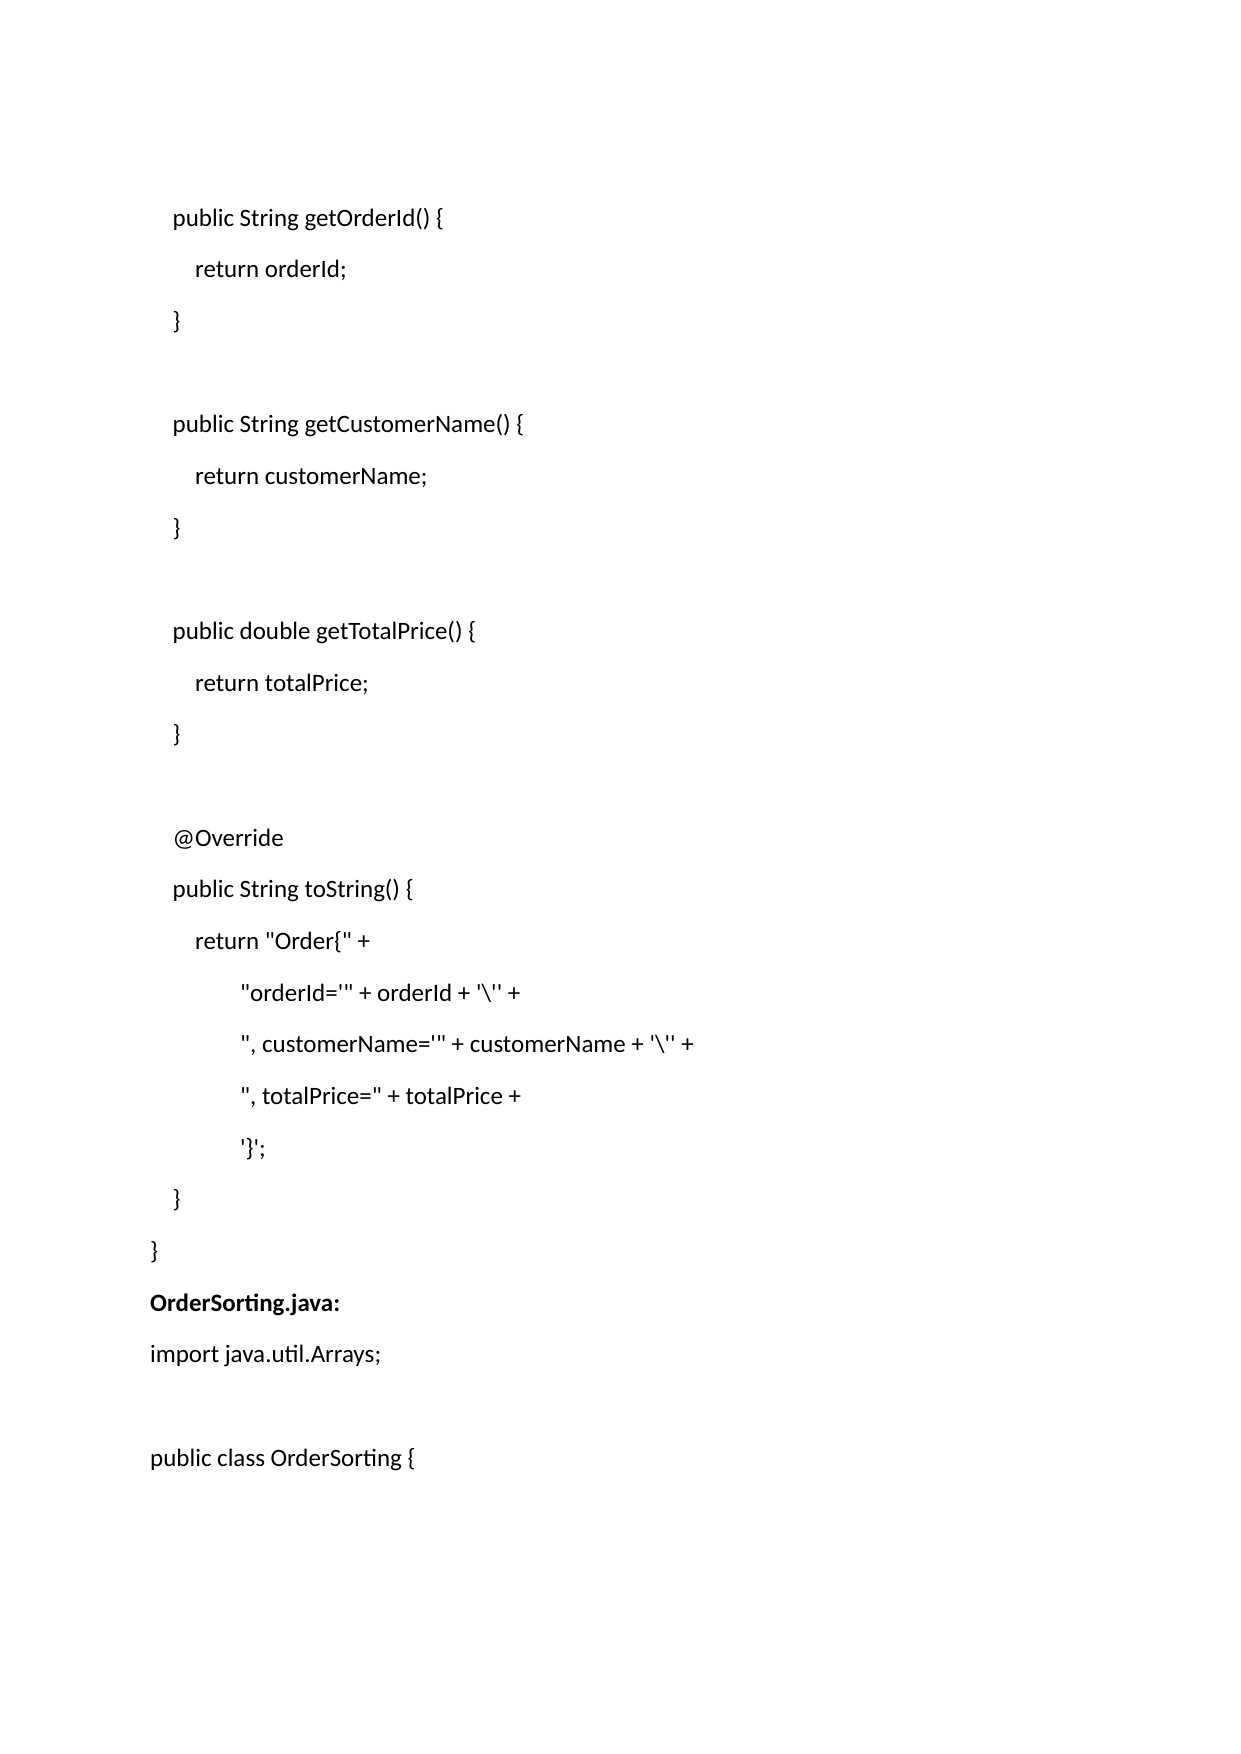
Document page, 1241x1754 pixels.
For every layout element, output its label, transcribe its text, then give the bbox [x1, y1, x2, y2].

text public class OrderSorting { [150, 1442, 1090, 1472]
text } [150, 718, 1090, 749]
text public String getCustomerName() { [150, 408, 1090, 439]
text return customerName; [150, 460, 1090, 491]
text return totalPrice; [150, 667, 1090, 697]
text } [150, 1183, 1090, 1214]
text public String toString() { [150, 873, 1090, 904]
text return orderId; [150, 253, 1090, 284]
text ", totalPrice=" + totalPrice + [150, 1080, 1090, 1111]
text } [150, 1235, 1090, 1266]
text '}'; [150, 1132, 1090, 1162]
text return "Order{" + [150, 925, 1090, 956]
text } [150, 512, 1090, 542]
text OrderSorting.java: [150, 1287, 1090, 1317]
text @Override [150, 822, 1090, 852]
text public String getOrderId() { [150, 202, 1090, 232]
text import java.util.Arrays; [150, 1338, 1090, 1369]
text public double getTotalPrice() { [150, 615, 1090, 646]
text ", customerName='" + customerName + '\'' + [150, 1028, 1090, 1059]
text } [150, 305, 1090, 336]
text "orderId='" + orderId + '\'' + [150, 977, 1090, 1007]
